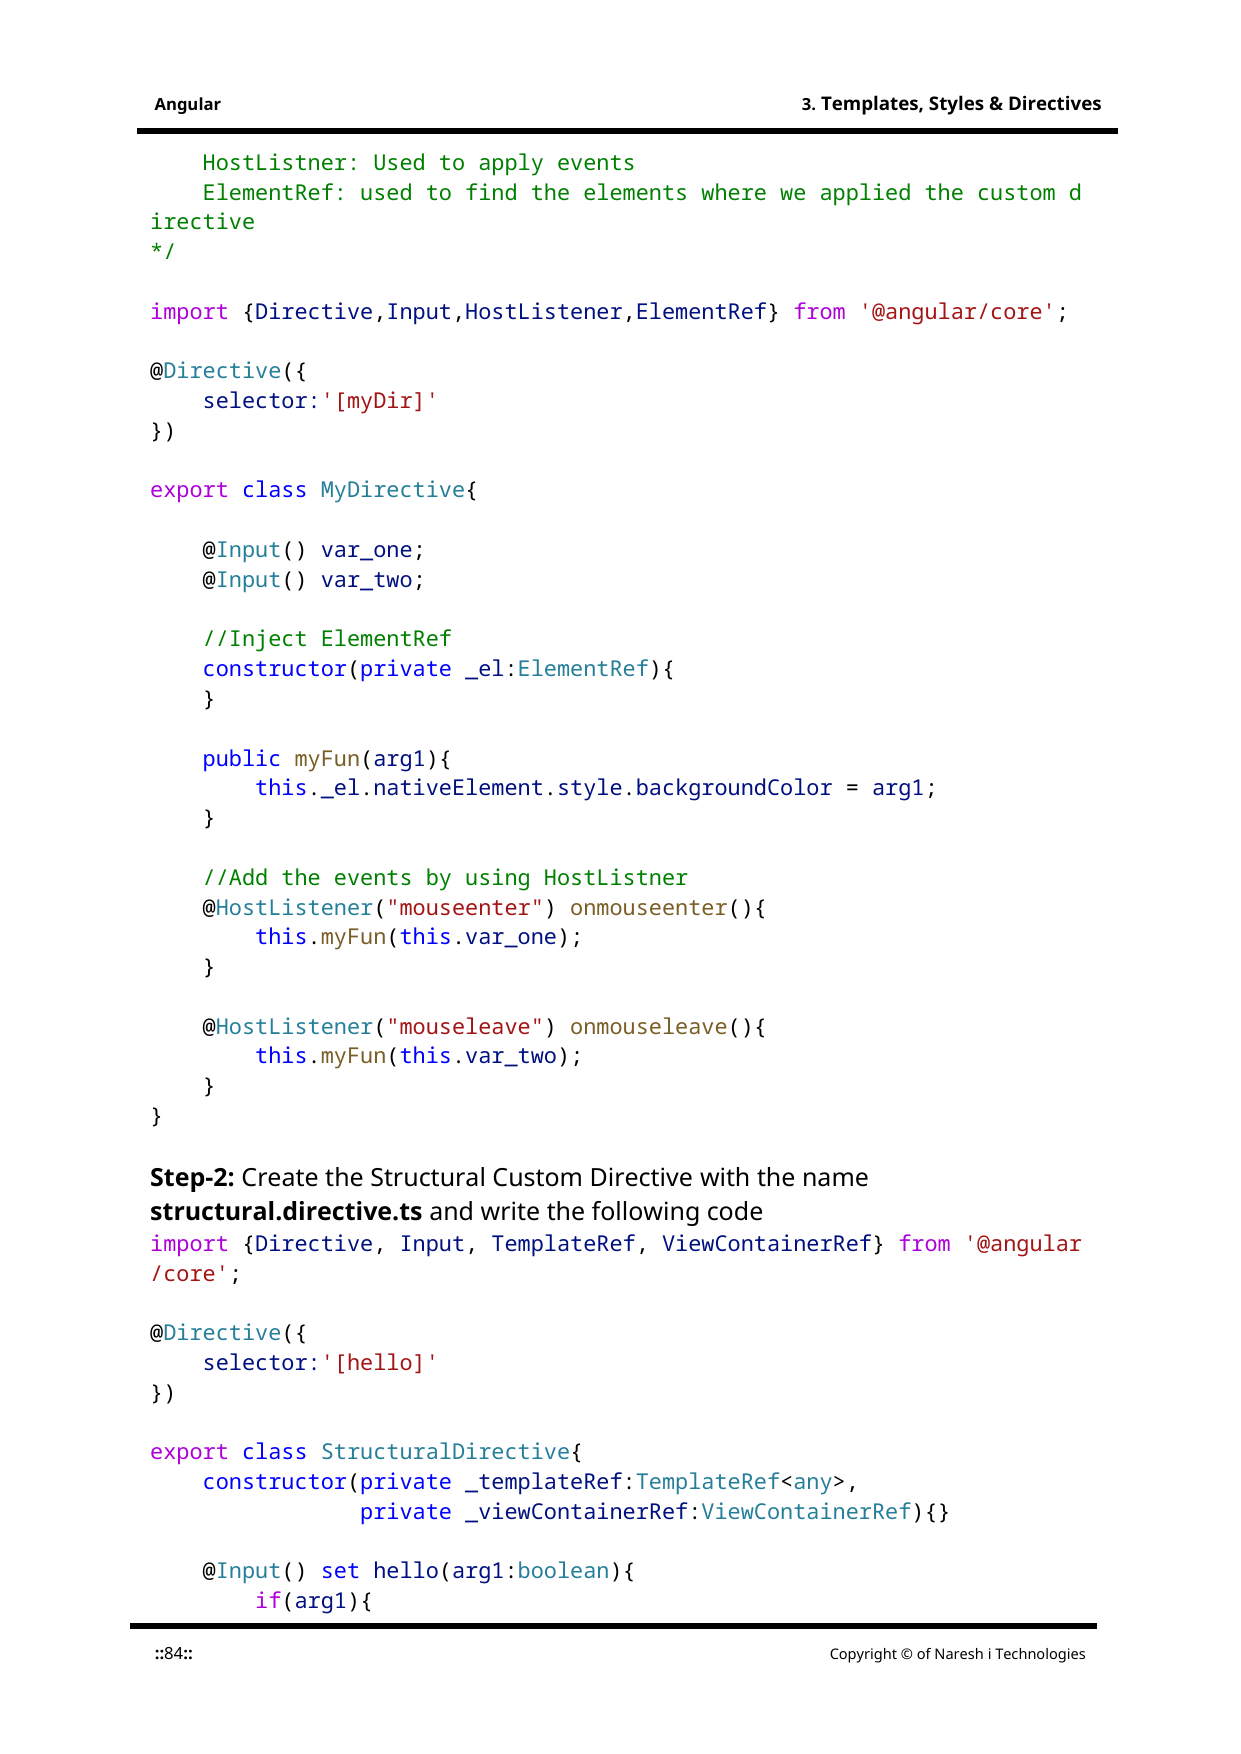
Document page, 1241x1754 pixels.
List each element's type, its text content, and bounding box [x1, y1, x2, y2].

text //Add the events by using HostListner [150, 862, 1090, 892]
text private _viewContainerRef:ViewContainerRef){} [150, 1496, 1090, 1526]
text }) [150, 1377, 1090, 1407]
text } [150, 802, 1090, 832]
text @Directive({ [150, 1317, 1090, 1347]
text ElementRef: used to find the elements where we applied the custom directive [150, 177, 1090, 236]
text } [150, 1070, 1090, 1100]
text @Input() var_two; [150, 564, 1090, 594]
text selector:'[hello]' [150, 1347, 1090, 1377]
text import {Directive,Input,HostListener,ElementRef} from '@angular/core'; [150, 296, 1090, 326]
text }) [150, 415, 1090, 445]
text HostListner: Used to apply events [150, 147, 1090, 177]
text } [150, 683, 1090, 713]
text @HostListener("mouseenter") onmouseenter(){ [150, 892, 1090, 921]
text this.myFun(this.var_one); [150, 921, 1090, 951]
text */ [150, 236, 1090, 266]
text } [150, 1100, 1090, 1130]
text selector:'[myDir]' [150, 385, 1090, 415]
text export class MyDirective{ [150, 474, 1090, 504]
text @HostListener("mouseleave") onmouseleave(){ [150, 1011, 1090, 1041]
text if(arg1){ [150, 1585, 1090, 1615]
text export class StructuralDirective{ [150, 1436, 1090, 1466]
text this._el.nativeElement.style.backgroundColor = arg1; [150, 772, 1090, 802]
text public myFun(arg1){ [150, 743, 1090, 772]
text import {Directive, Input, TemplateRef, ViewContainerRef} from '@angular/core'; [150, 1228, 1090, 1287]
text } [150, 951, 1090, 981]
text @Input() set hello(arg1:boolean){ [150, 1556, 1090, 1585]
text this.myFun(this.var_two); [150, 1041, 1090, 1070]
text constructor(private _templateRef:TemplateRef<any>, [150, 1466, 1090, 1496]
text Step-2: Create the Structural Custom Directive with the name structural.directive.ts and write the following code [150, 1160, 1090, 1228]
text @Directive({ [150, 355, 1090, 385]
text //Inject ElementRef [150, 623, 1090, 653]
text constructor(private _el:ElementRef){ [150, 653, 1090, 683]
text @Input() var_one; [150, 534, 1090, 564]
